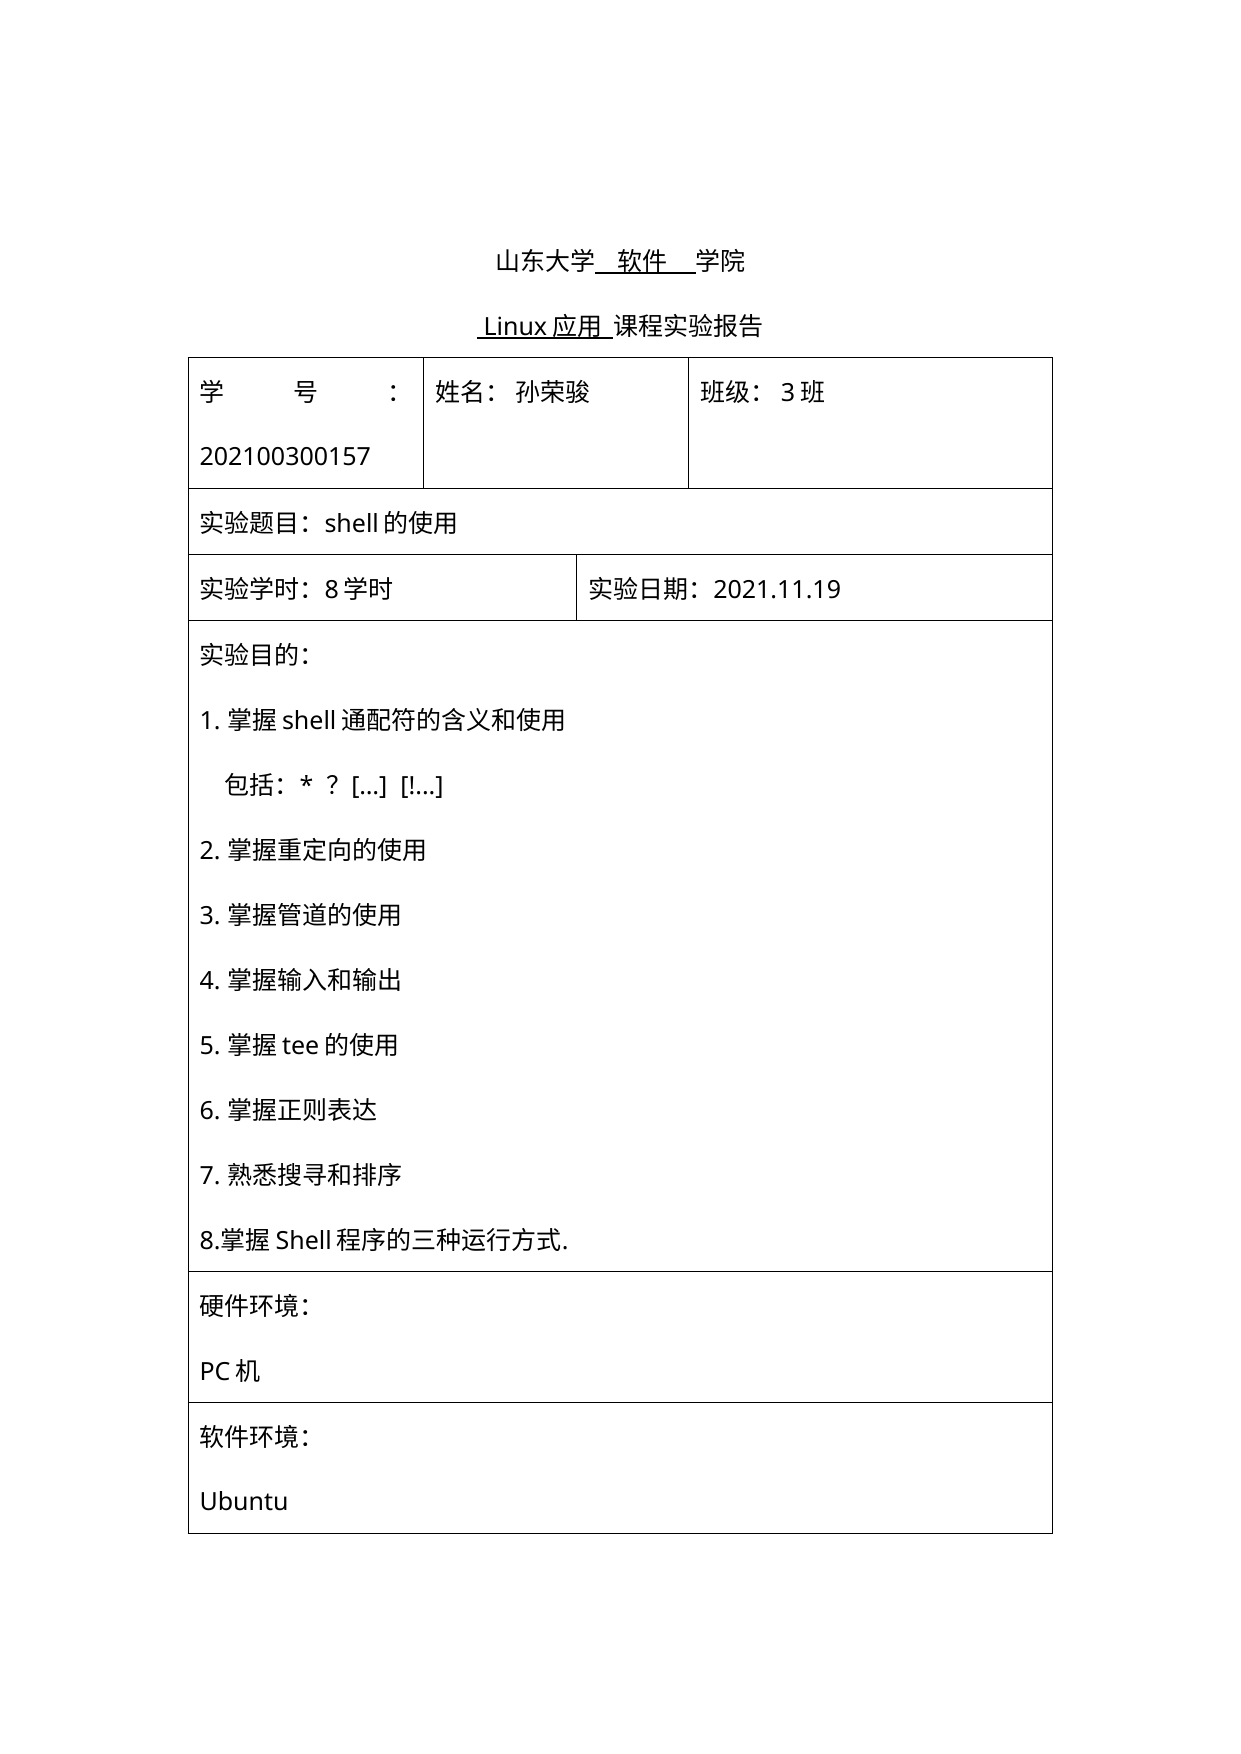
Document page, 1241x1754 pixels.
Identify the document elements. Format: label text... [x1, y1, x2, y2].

table_header 姓名： 孙荣骏 [424, 358, 688, 488]
table_cell 实验目的： 1. 掌握shell通配符的含义和使用 包括：* ？[…] [!...] 2. 掌握重定向的使用 3. 掌握管道的使用 4. 掌握输入和输出 5. 掌握tee的使用 6. 掌握正则表达 7. 熟悉搜寻和排序 8.掌握Shell程序的三种运行方式. [189, 621, 1052, 1271]
text Linux应用 课程实验报告 [187, 292, 1053, 357]
text 山东大学 软件 学院 [187, 227, 1053, 292]
table_cell 硬件环境： PC机 [189, 1272, 1052, 1402]
table_cell 实验题目：shell的使用 [189, 489, 1052, 554]
table_header 学号：202100300157 [189, 358, 423, 488]
table_cell 软件环境： Ubuntu [189, 1403, 1052, 1533]
table_header 班级： 3班 [689, 358, 1052, 488]
table_cell 实验学时：8学时 [189, 555, 576, 620]
table_cell 实验日期：2021.11.19 [577, 555, 1052, 620]
